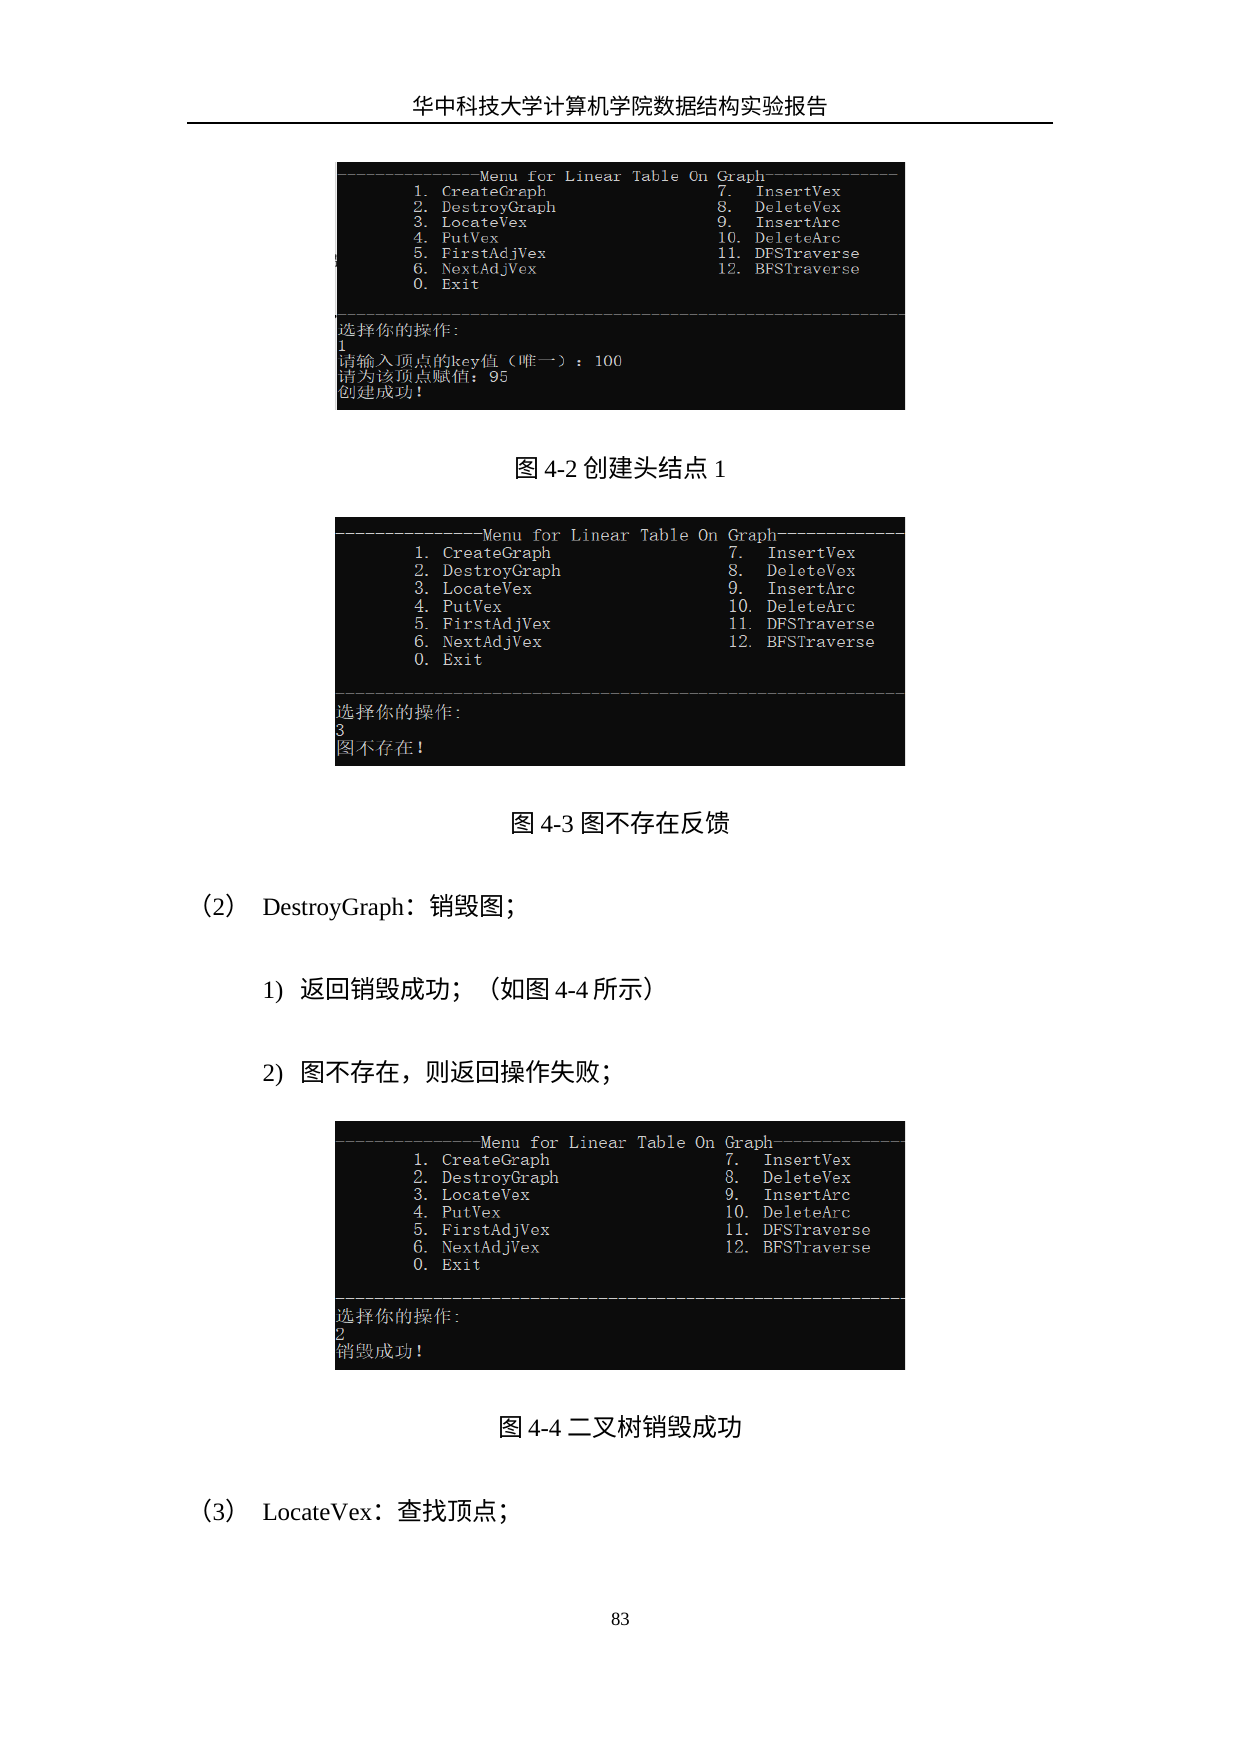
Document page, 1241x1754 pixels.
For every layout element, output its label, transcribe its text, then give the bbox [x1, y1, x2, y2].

picture [335, 517, 905, 766]
text 图4-3 图不存在反馈 [187, 789, 1053, 854]
picture [335, 162, 905, 410]
list LocateVex：查找顶点； [187, 1477, 1053, 1542]
picture [335, 1121, 905, 1370]
text 图4-4 二叉树销毁成功 [187, 1393, 1053, 1458]
list 返回销毁成功；（如图4-4所示） [262, 955, 1053, 1020]
list 图不存在，则返回操作失败； [262, 1038, 1053, 1103]
text 图4-2 创建头结点1 [187, 434, 1053, 499]
list DestroyGraph：销毁图； [187, 872, 1053, 937]
